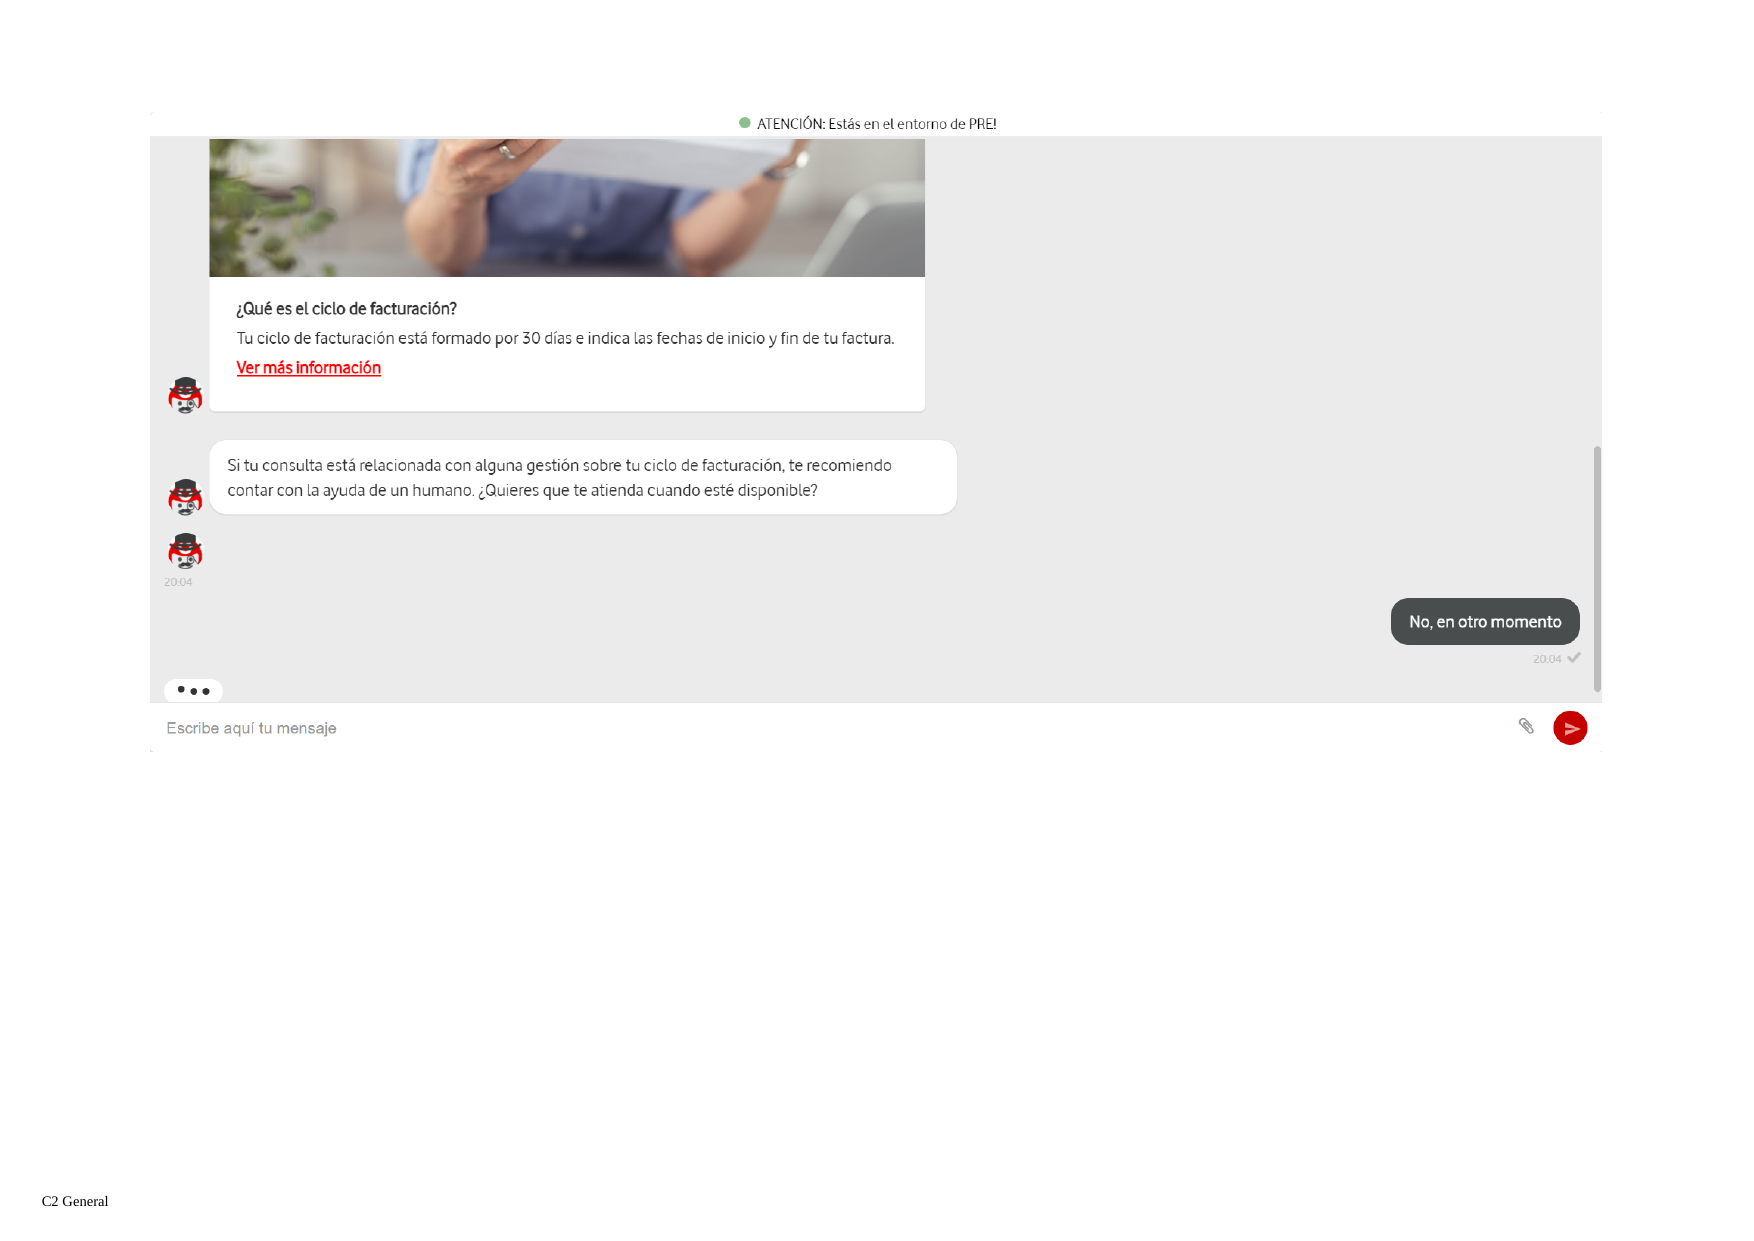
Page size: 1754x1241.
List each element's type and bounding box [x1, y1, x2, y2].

picture [150, 112, 1603, 752]
